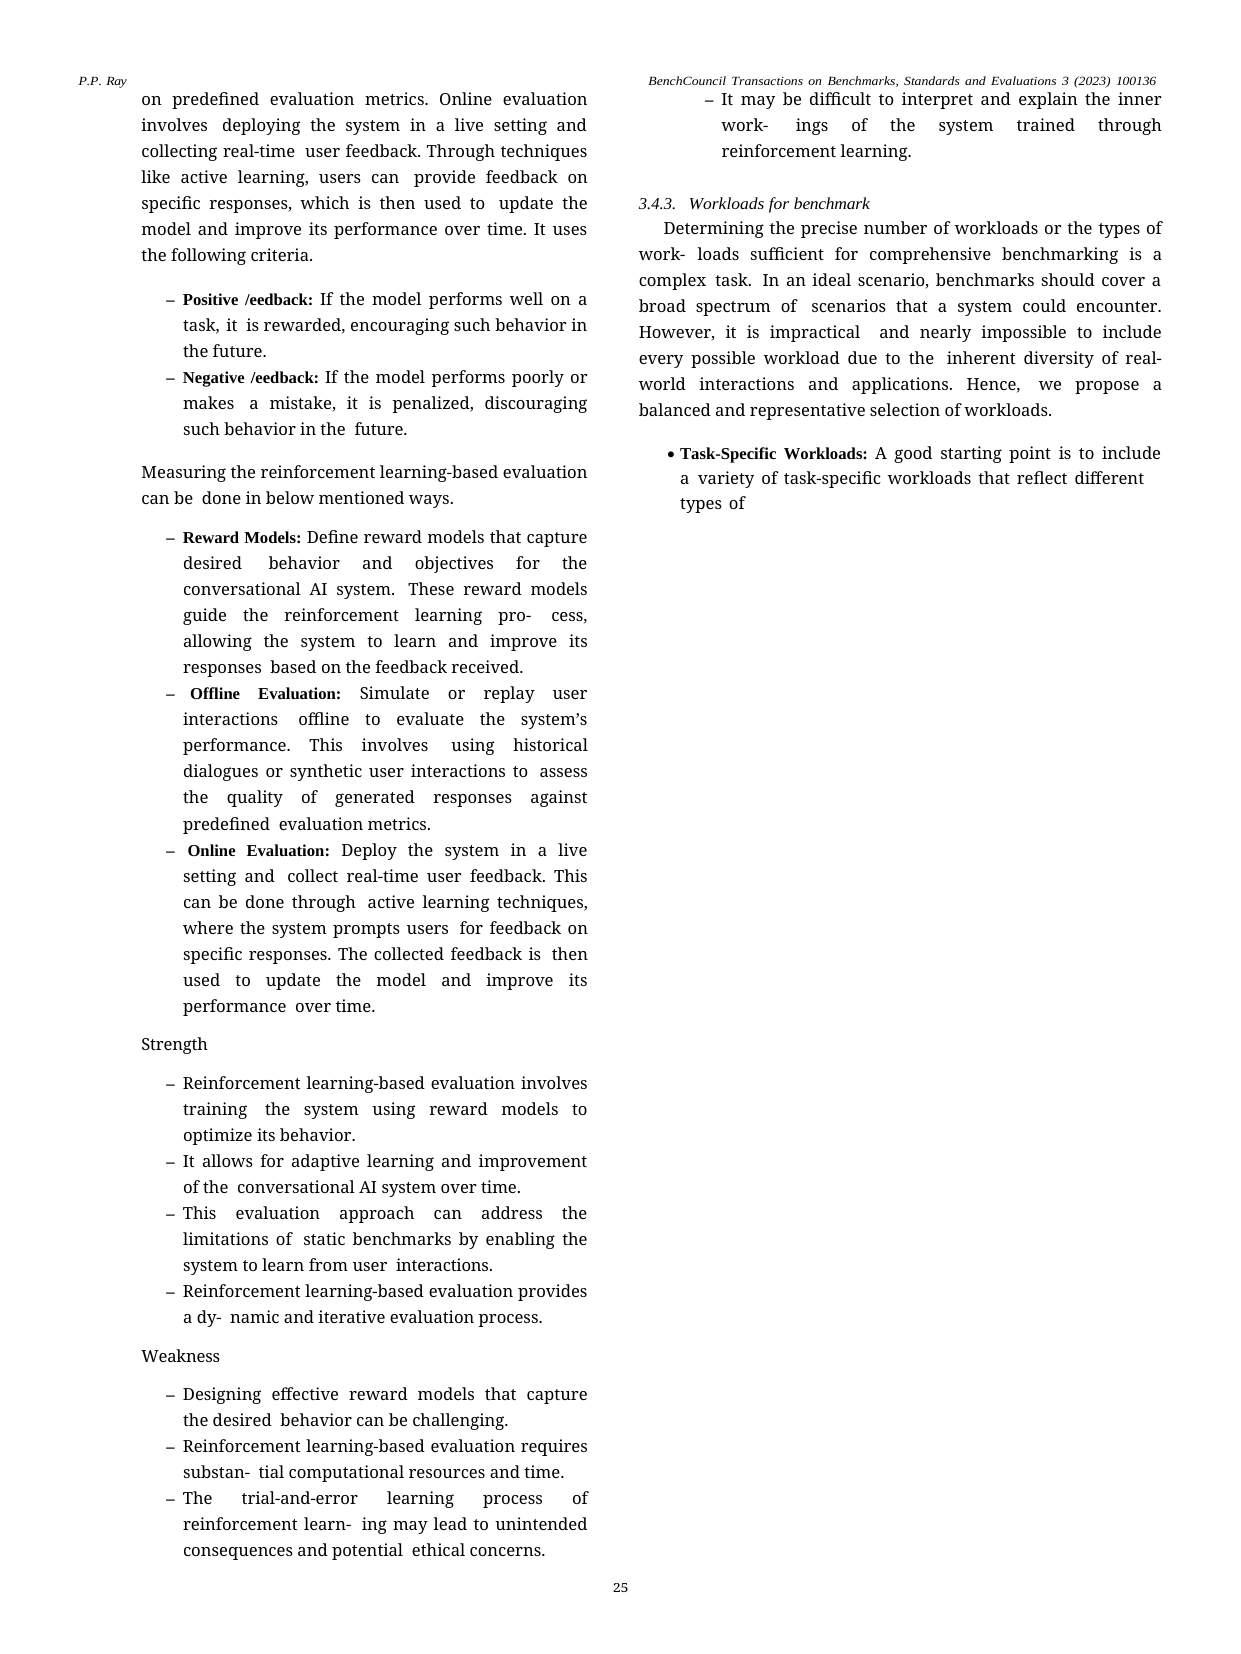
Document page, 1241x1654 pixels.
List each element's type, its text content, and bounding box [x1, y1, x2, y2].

list Designing effective reward models that capture the desired behavior can be challenging. [166, 1382, 588, 1431]
list Reinforcement learning-based evaluation involves training the system using reward models to optimize its behavior. [166, 1071, 588, 1146]
list Task-Specific Workloads: A good starting point is to include a variety of task-specific workloads that reflect different types of [667, 442, 1162, 514]
list Reward Models: Define reward models that capture desired behavior and objectives for the conversational AI system. These reward models guide the reinforcement learning pro- cess, allowing the system to learn and improve its responses based on the feedback received. [166, 526, 588, 678]
text Determining the precise number of workloads or the types of work- loads sufficient for comprehensive benchmarking is a complex task. In an ideal scenario, benchmarks should cover a broad spectrum of scenarios that a system could encounter. However, it is impractical and nearly impossible to include every possible workload due to the inherent diversity of real-world interactions and applications. Hence, we propose a balanced and representative selection of workloads. [638, 216, 1162, 421]
list Online Evaluation: Deploy the system in a live setting and collect real-time user feedback. This can be done through active learning techniques, where the system prompts users for feedback on specific responses. The collected feedback is then used to update the model and improve its performance over time. [166, 838, 588, 1017]
list It allows for adaptive learning and improvement of the conversational AI system over time. [166, 1149, 588, 1198]
list The trial-and-error learning process of reinforcement learn- ing may lead to unintended consequences and potential ethical concerns. [166, 1487, 588, 1562]
list Reinforcement learning-based evaluation requires substan- tial computational resources and time. [166, 1434, 588, 1483]
list Reinforcement learning-based evaluation provides a dy- namic and iterative evaluation process. [166, 1280, 588, 1329]
list This evaluation approach can address the limitations of static benchmarks by enabling the system to learn from user interactions. [166, 1202, 588, 1277]
text Strength [141, 1033, 601, 1056]
list Negative /eedback: If the model performs poorly or makes a mistake, it is penalized, discouraging such behavior in the future. [166, 366, 588, 440]
text Weakness [141, 1344, 601, 1367]
list Positive /eedback: If the model performs well on a task, it is rewarded, encouraging such behavior in the future. [166, 287, 588, 362]
list Offline Evaluation: Simulate or replay user interactions offline to evaluate the system’s performance. This involves using historical dialogues or synthetic user interactions to assess the quality of generated responses against predefined evaluation metrics. [166, 682, 588, 835]
text on predefined evaluation metrics. Online evaluation involves deploying the system in a live setting and collecting real-time user feedback. Through techniques like active learning, users can provide feedback on specific responses, which is then used to update the model and improve its performance over time. It uses the following criteria. [141, 87, 588, 266]
text Measuring the reinforcement learning-based evaluation can be done in below mentioned ways. [141, 461, 588, 509]
list Workloads for benchmark [638, 193, 1176, 213]
list It may be difficult to interpret and explain the inner work- ings of the system trained through reinforcement learning. [705, 87, 1162, 162]
